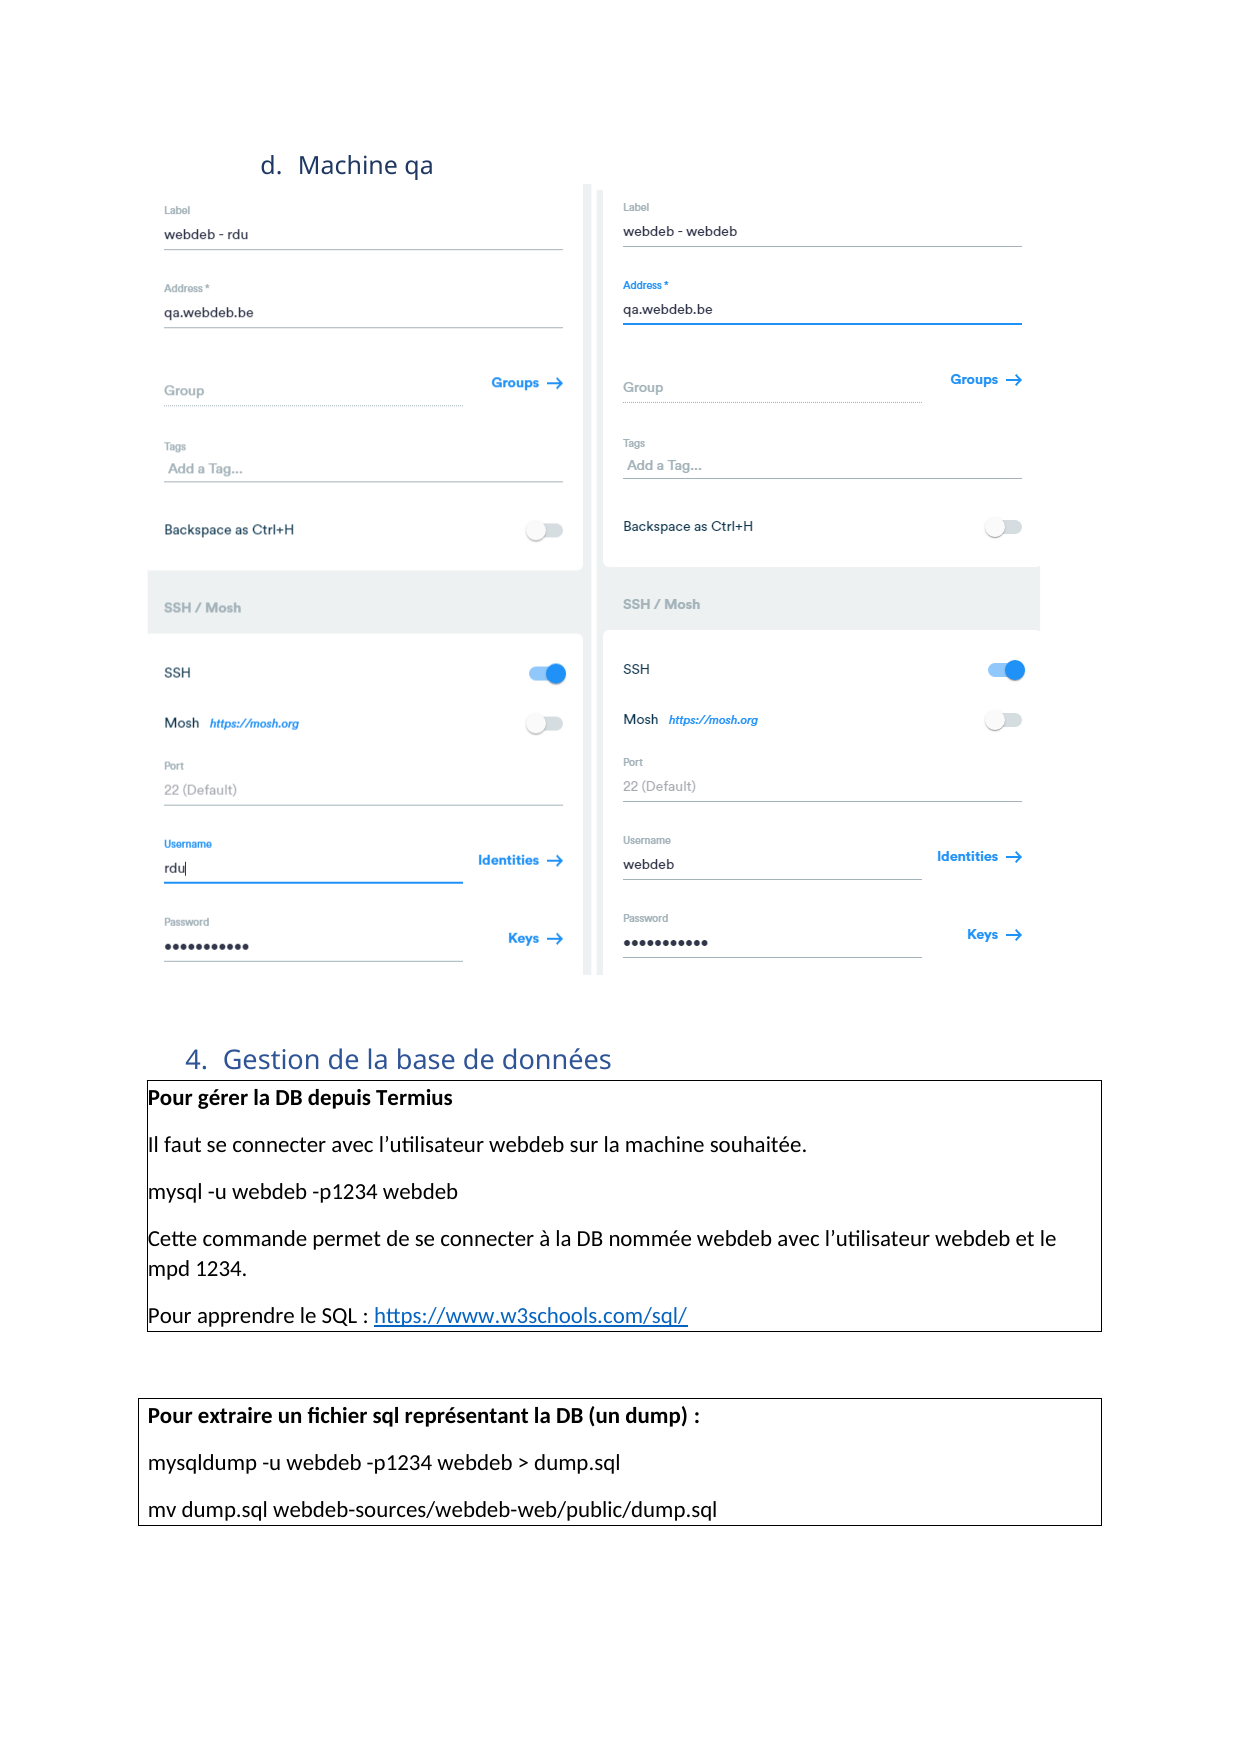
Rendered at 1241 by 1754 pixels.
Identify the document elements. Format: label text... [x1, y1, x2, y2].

picture [147, 184, 592, 975]
text mysqldump -u webdeb -p1234 webdeb > dump.sql [139, 1445, 1101, 1476]
picture [596, 190, 1041, 975]
text mv dump.sql webdeb-sources/webdeb-web/public/dump.sql [139, 1492, 1101, 1525]
subtitle Gestion de la base de données [185, 1041, 1093, 1077]
text Cette commande permet de se connecter à la DB nommée webdeb avec l’utilisateur webdeb et le mpd 1234. [148, 1221, 1101, 1282]
subtitle Machine qa [260, 148, 1093, 182]
text Pour extraire un fichier sql représentant la DB (un dump) : [139, 1399, 1101, 1429]
text mysql -u webdeb -p1234 webdeb [148, 1174, 1101, 1205]
text Pour apprendre le SQL : https://www.w3schools.com/sql/ [148, 1298, 1101, 1331]
text Pour gérer la DB depuis Termius [148, 1081, 1101, 1111]
text Il faut se connecter avec l’utilisateur webdeb sur la machine souhaitée. [148, 1127, 1101, 1158]
